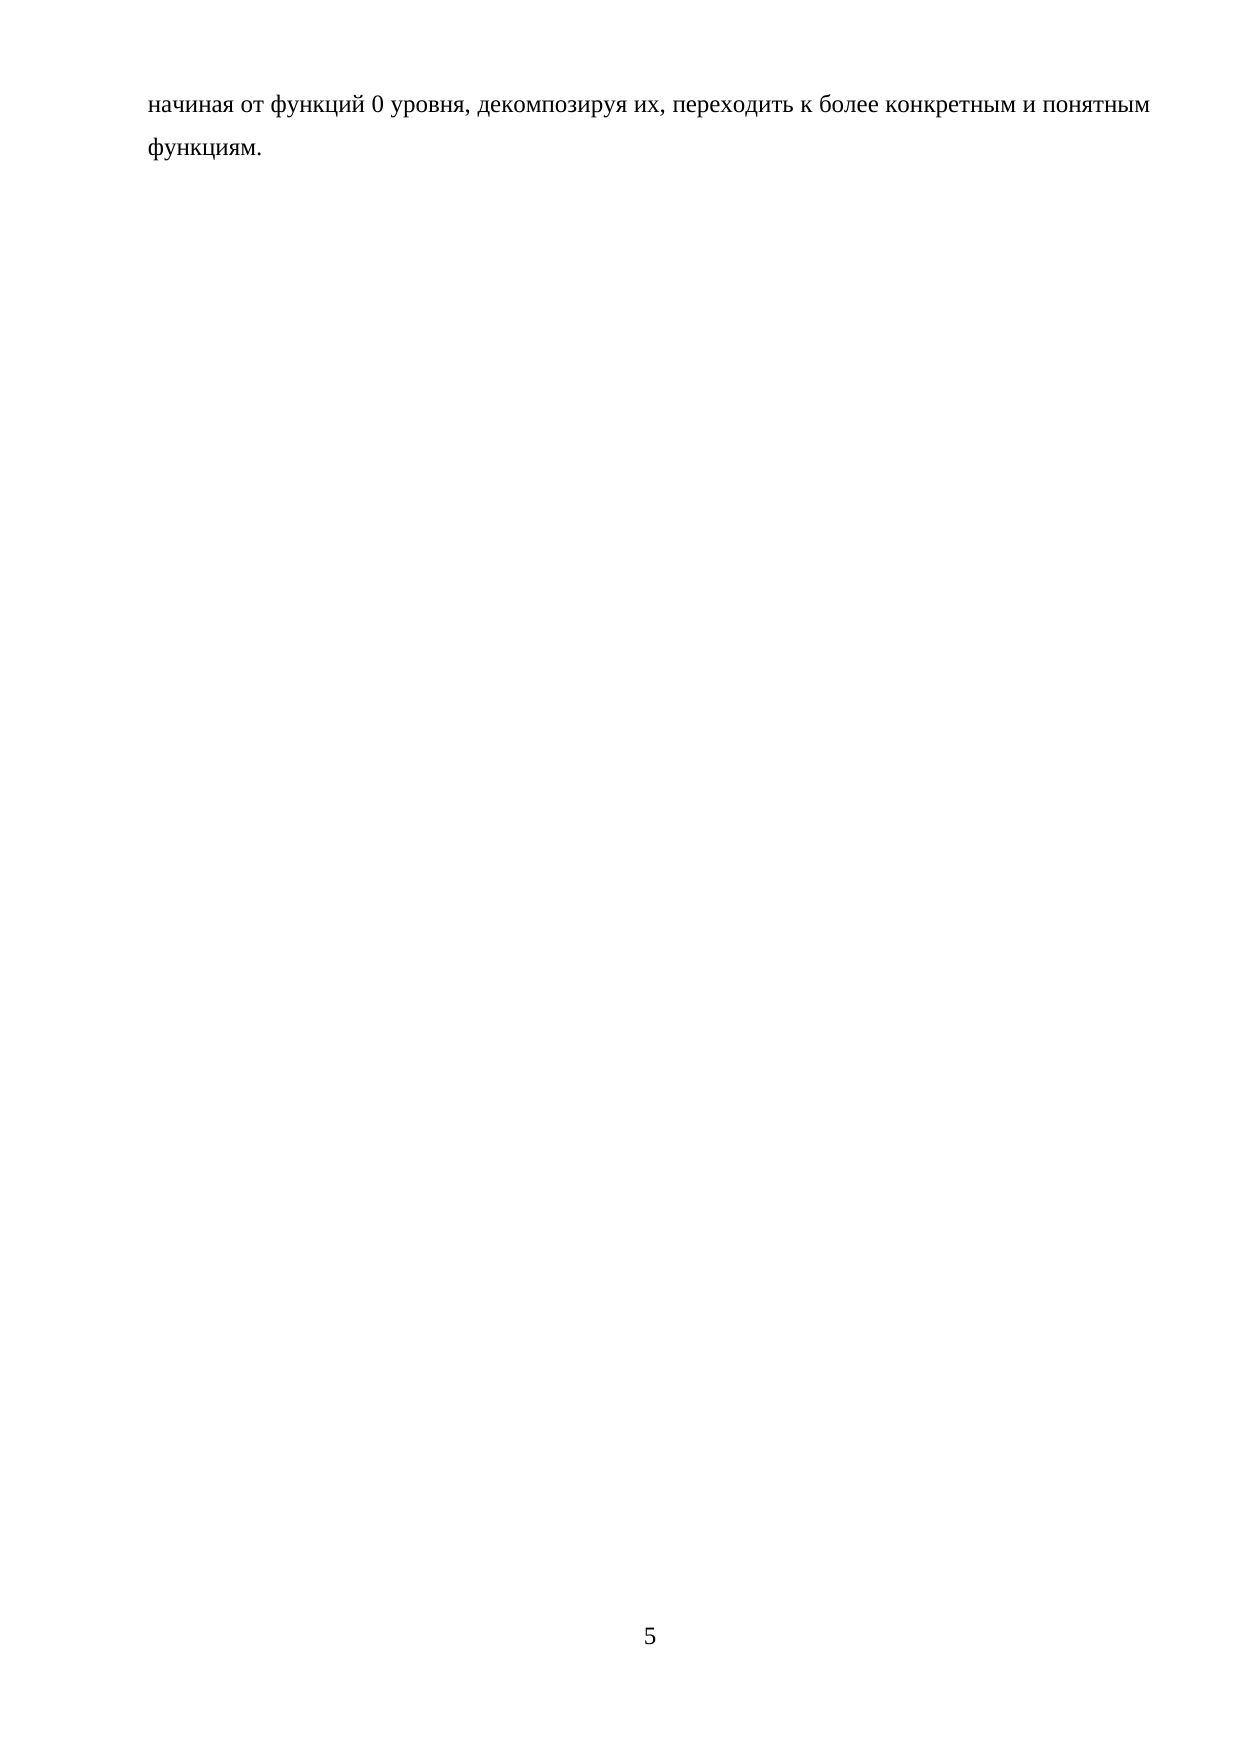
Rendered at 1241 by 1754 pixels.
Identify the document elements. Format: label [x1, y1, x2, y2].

text [148, 89, 1152, 161]
